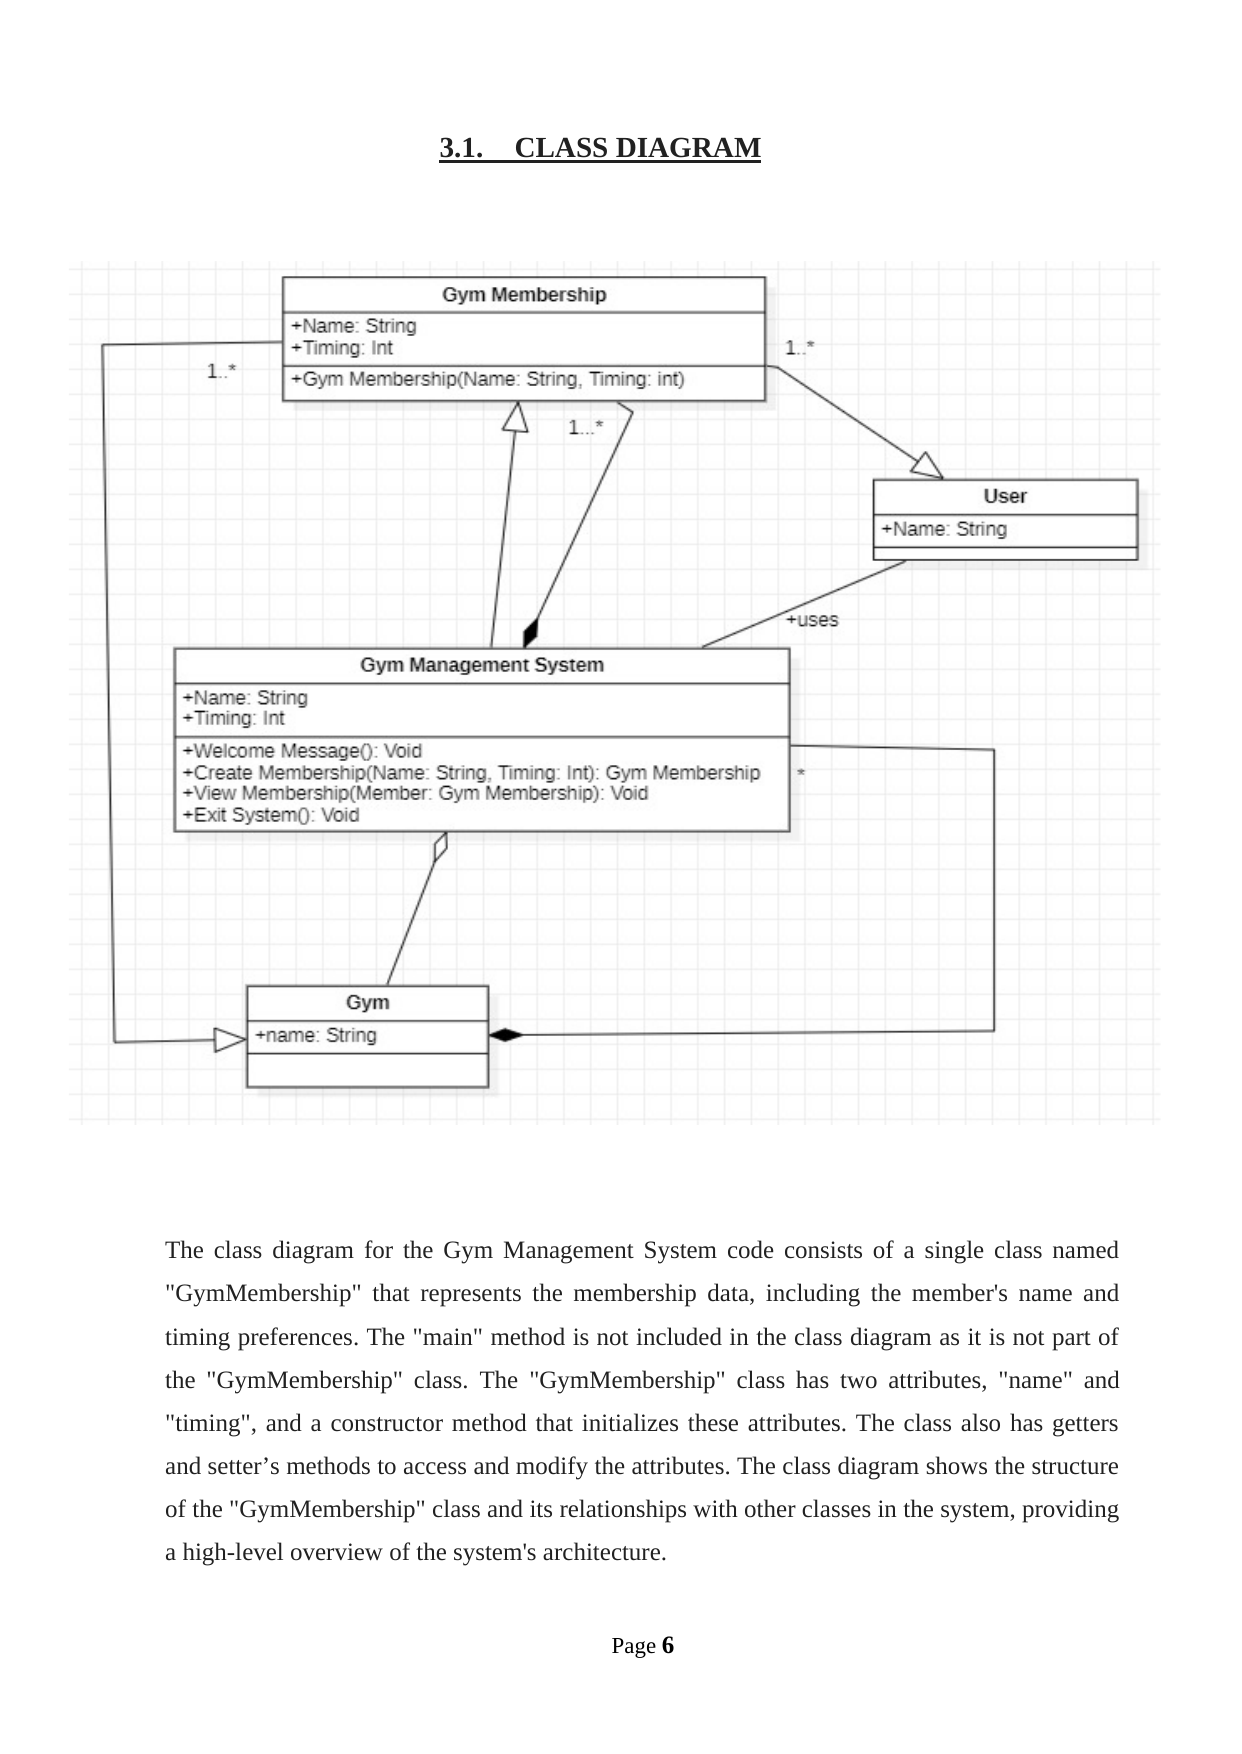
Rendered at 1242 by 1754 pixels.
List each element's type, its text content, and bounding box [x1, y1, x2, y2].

picture [68, 261, 1161, 1125]
subtitle CLASS DIAGRAM [106, 131, 1094, 164]
text The class diagram for the Gym Management System code consists of a single class named "GymMembership" that represents the membership data, including the member's name and timing preferences. The "main" method is not included in the class diagram as it is not part of the "GymMembership" class. The "GymMembership" class has two attributes, "name" and "timing", and a constructor method that initializes these attributes. The class also has getters and setter’s methods to access and modify the attributes. The class diagram shows the structure of the "GymMembership" class and its relationships with other classes in the system, providing a high-level overview of the system's architecture. [165, 1235, 1121, 1566]
